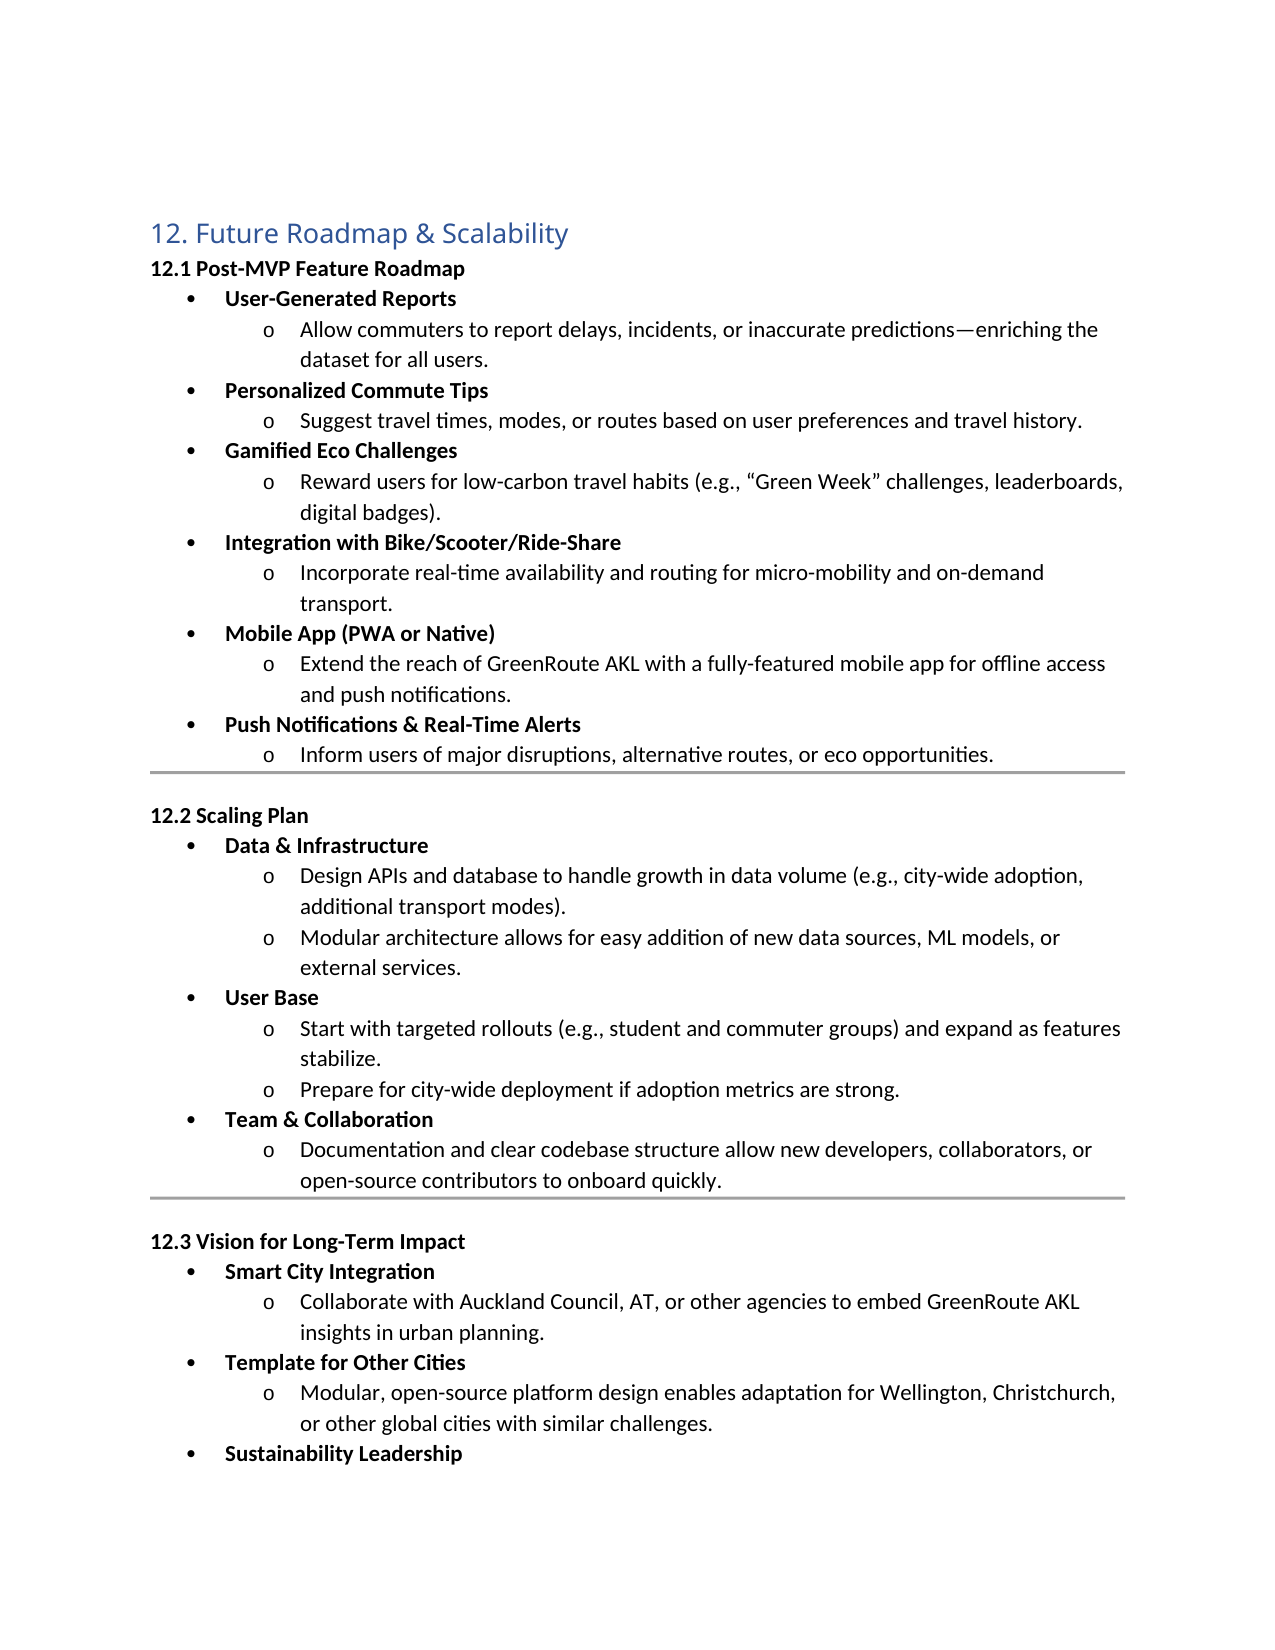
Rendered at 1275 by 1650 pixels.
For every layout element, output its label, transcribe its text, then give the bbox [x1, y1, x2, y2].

list Template for Other Cities [187, 1348, 1125, 1376]
list Incorporate real-time availability and routing for micro-mobility and on-demand transport. [262, 558, 1125, 617]
list Extend the reach of GreenRoute AKL with a fully-featured mobile app for offline access and push notifications. [262, 649, 1125, 708]
list Modular, open-source platform design enables adaptation for Wellington, Christchurch, or other global cities with similar challenges. [262, 1378, 1125, 1437]
list Design APIs and database to handle growth in data volume (e.g., city-wide adoption, additional transport modes). [262, 862, 1125, 920]
list Integration with Bike/Scooter/Ride-Share [187, 528, 1125, 556]
list Mobile App (PWA or Native) [187, 619, 1125, 647]
list Sustainability Leadership [187, 1439, 1125, 1467]
list User-Generated Reports [187, 284, 1125, 313]
subtitle 12. Future Roadmap & Scalability [150, 214, 1125, 251]
list Start with targeted rollouts (e.g., student and commuter groups) and expand as features stabilize. [262, 1014, 1125, 1072]
list Smart City Integration [187, 1257, 1125, 1285]
text 12.2 Scaling Plan [150, 801, 1125, 829]
text 12.1 Post-MVP Feature Roadmap [150, 254, 1125, 282]
list Push Notifications & Real-Time Alerts [187, 710, 1125, 738]
list Collaborate with Auckland Council, AT, or other agencies to embed GreenRoute AKL insights in urban planning. [262, 1287, 1125, 1346]
list Reward users for low-carbon travel habits (e.g., “Green Week” challenges, leaderboards, digital badges). [262, 467, 1125, 526]
list Suggest travel times, modes, or routes based on user preferences and travel history. [262, 406, 1125, 434]
list Data & Infrastructure [187, 831, 1125, 859]
list User Base [187, 983, 1125, 1012]
list Modular architecture allows for easy addition of new data sources, ML models, or external services. [262, 923, 1125, 981]
list Allow commuters to report delays, incidents, or inaccurate predictions—enriching the dataset for all users. [262, 315, 1125, 373]
list Documentation and clear codebase structure allow new developers, collaborators, or open-source contributors to onboard quickly. [262, 1136, 1125, 1194]
list Gamified Eco Challenges [187, 437, 1125, 465]
list Team & Collaboration [187, 1105, 1125, 1133]
list Prepare for city-wide deployment if adoption metrics are strong. [262, 1075, 1125, 1103]
text 12.3 Vision for Long-Term Impact [150, 1227, 1125, 1255]
list Inform users of major disruptions, alternative routes, or eco opportunities. [262, 740, 1125, 769]
list Personalized Commute Tips [187, 376, 1125, 404]
